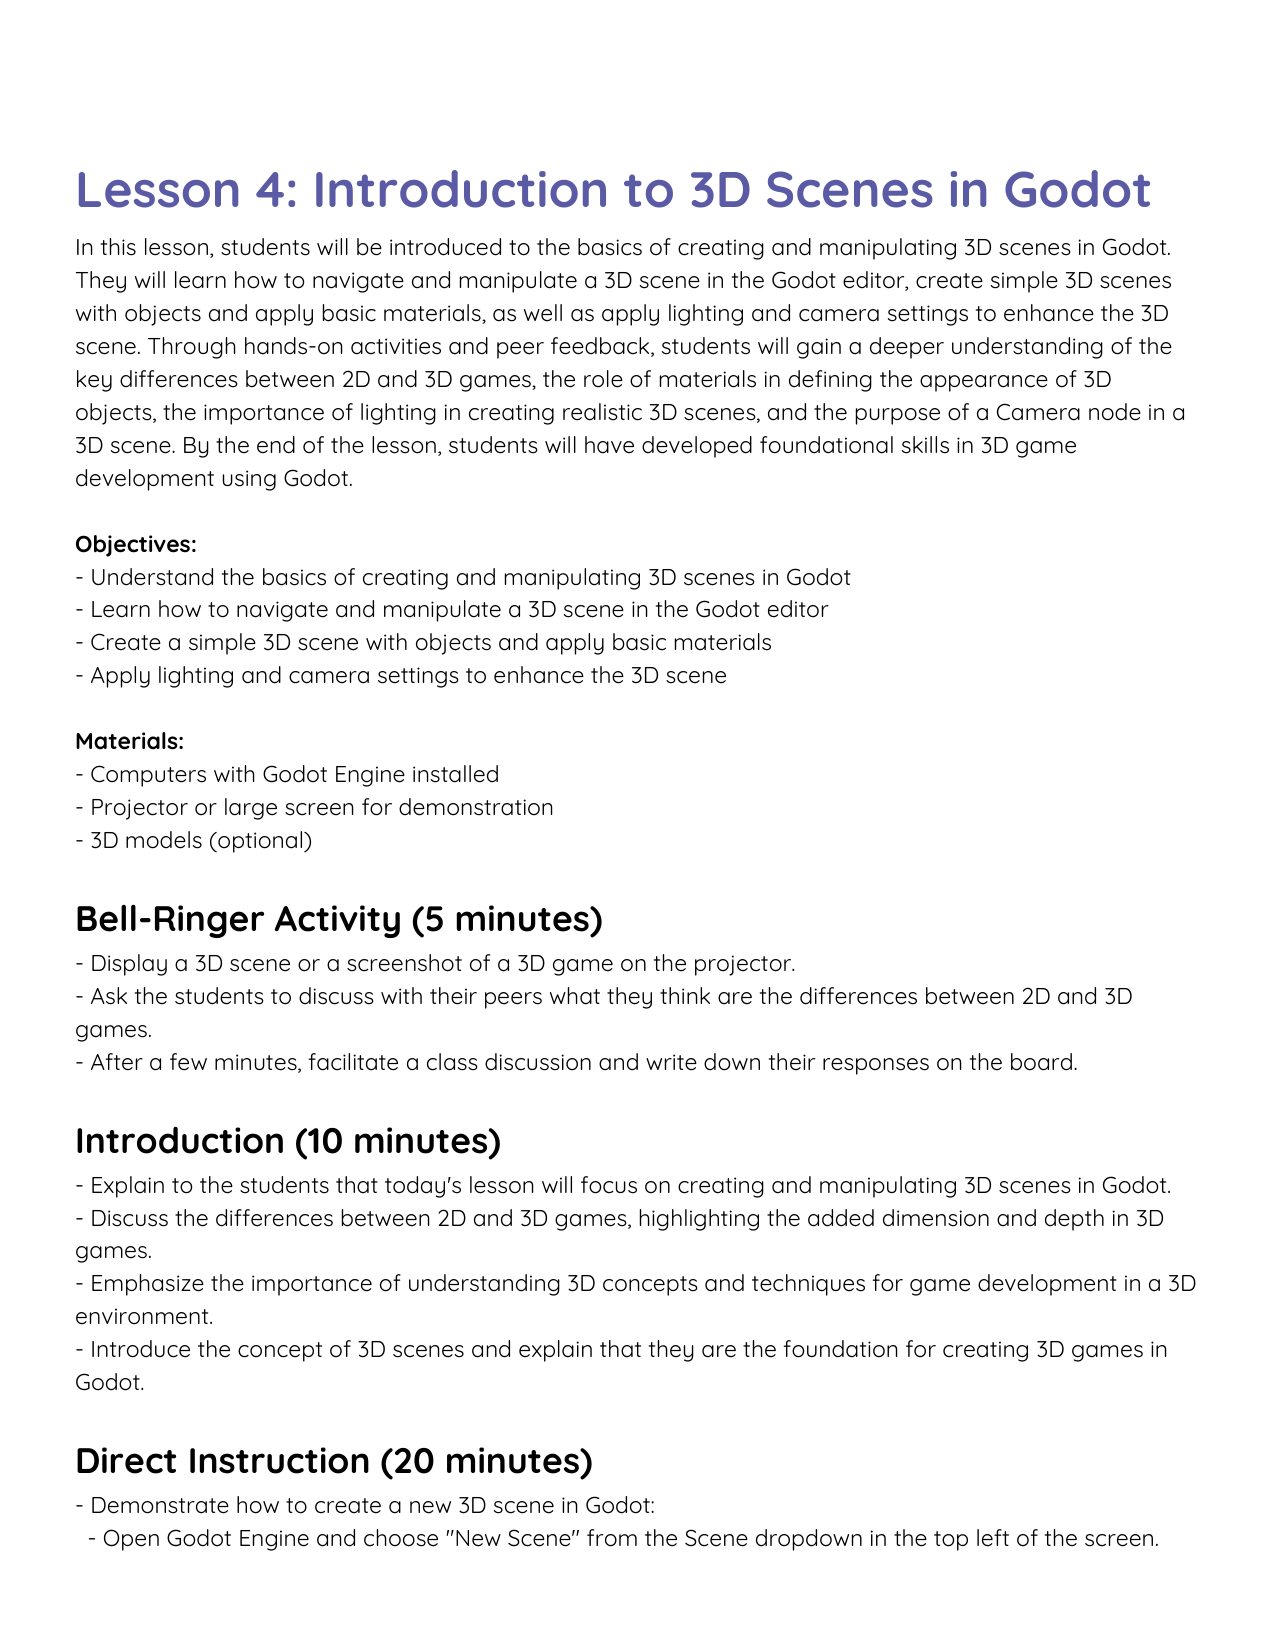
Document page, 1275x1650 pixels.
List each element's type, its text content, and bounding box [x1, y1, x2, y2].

text - Ask the students to discuss with their peers what they think are the differences between 2D and 3D games. [75, 981, 1200, 1043]
text - Create a simple 3D scene with objects and apply basic materials [75, 628, 1200, 657]
text In this lesson, students will be introduced to the basics of creating and manipulating 3D scenes in Godot. They will learn how to navigate and manipulate a 3D scene in the Godot editor, create simple 3D scenes with objects and apply basic materials, as well as apply lighting and camera settings to enhance the 3D scene. Through hands-on activities and peer feedback, students will gain a deeper understanding of the key differences between 2D and 3D games, the role of materials in defining the appearance of 3D objects, the importance of lighting in creating realistic 3D scenes, and the purpose of a Camera node in a 3D scene. By the end of the lesson, students will have developed foundational skills in 3D game development using Godot. [75, 233, 1200, 492]
text - Emphasize the importance of understanding 3D concepts and techniques for game development in a 3D environment. [75, 1269, 1200, 1331]
text - Learn how to navigate and manipulate a 3D scene in the Godot editor [75, 595, 1200, 624]
text - After a few minutes, facilitate a class discussion and write down their responses on the board. [75, 1047, 1200, 1076]
text Objectives: [75, 529, 1200, 558]
text - Display a 3D scene or a screenshot of a 3D game on the projector. [75, 948, 1200, 977]
text - Apply lighting and camera settings to enhance the 3D scene [75, 661, 1200, 689]
subtitle Introduction (10 minutes) [75, 1118, 1200, 1162]
text - Discuss the differences between 2D and 3D games, highlighting the added dimension and depth in 3D games. [75, 1203, 1200, 1265]
text - Demonstrate how to create a new 3D scene in Godot: [75, 1491, 1200, 1519]
title Lesson 4: Introduction to 3D Scenes in Godot [75, 158, 1200, 220]
text - Explain to the students that today's lesson will focus on creating and manipulating 3D scenes in Godot. [75, 1170, 1200, 1199]
subtitle Direct Instruction (20 minutes) [75, 1438, 1200, 1482]
text - Understand the basics of creating and manipulating 3D scenes in Godot [75, 562, 1200, 591]
text - Open Godot Engine and choose "New Scene" from the Scene dropdown in the top left of the screen. [75, 1524, 1200, 1552]
text Materials: [75, 727, 1200, 755]
text - Introduce the concept of 3D scenes and explain that they are the foundation for creating 3D games in Godot. [75, 1335, 1200, 1396]
text - 3D models (optional) [75, 825, 1200, 854]
text - Projector or large screen for demonstration [75, 792, 1200, 821]
subtitle Bell-Ringer Activity (5 minutes) [75, 896, 1200, 940]
text - Computers with Godot Engine installed [75, 759, 1200, 788]
